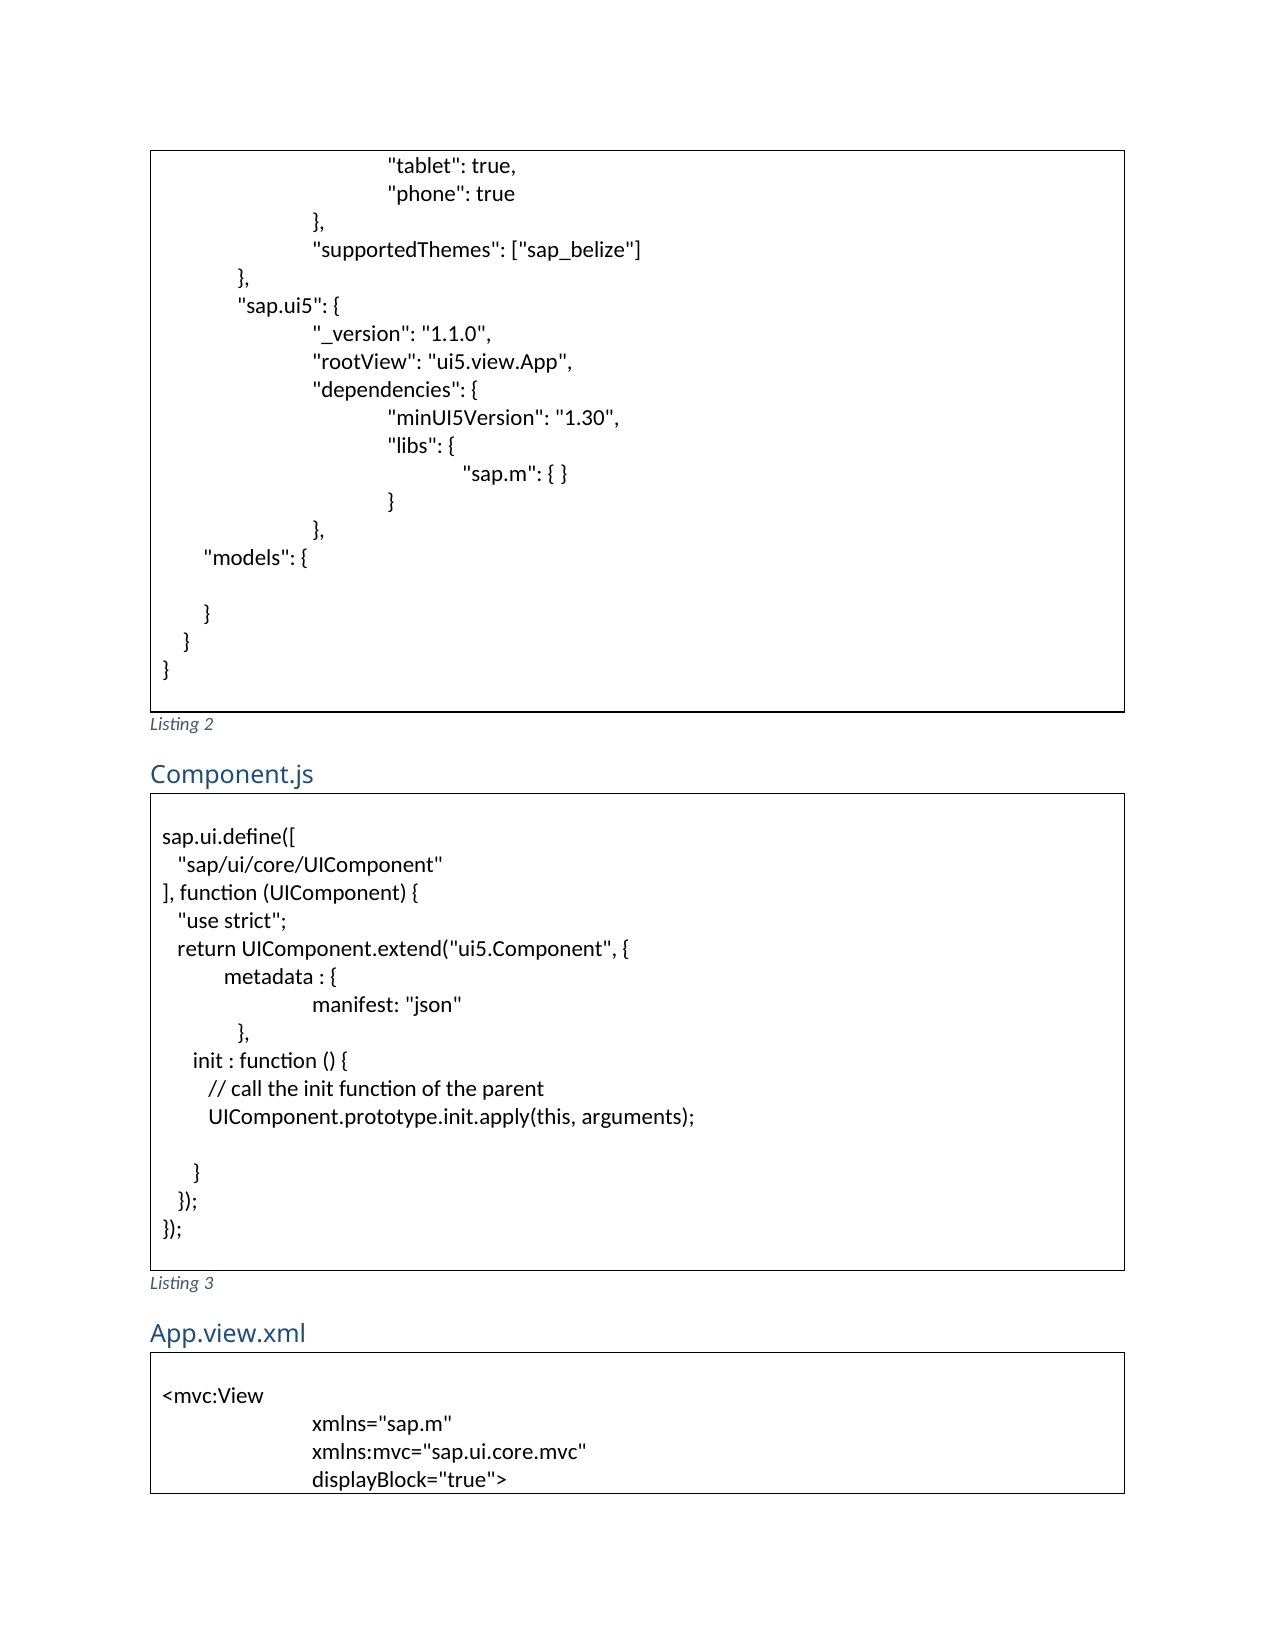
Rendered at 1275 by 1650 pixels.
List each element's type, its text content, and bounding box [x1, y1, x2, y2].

table_header sap.ui.define([ "sap/ui/core/UIComponent" ], function (UIComponent) { "use strict"; return UIComponent.extend("ui5.Component", { metadata : { manifest: "json" }, init : function () { // call the init function of the parent UIComponent.prototype.init.apply(this, arguments); } }); }); [151, 794, 1124, 1270]
subtitle App.view.xml [150, 1315, 1125, 1349]
subtitle Component.js [150, 756, 1125, 790]
table_header <mvc:View xmlns="sap.m" xmlns:mvc="sap.ui.core.mvc" displayBlock="true"> <App class="myAppDemoWT" id="app"/> </mvc:View> [151, 1353, 1124, 1493]
